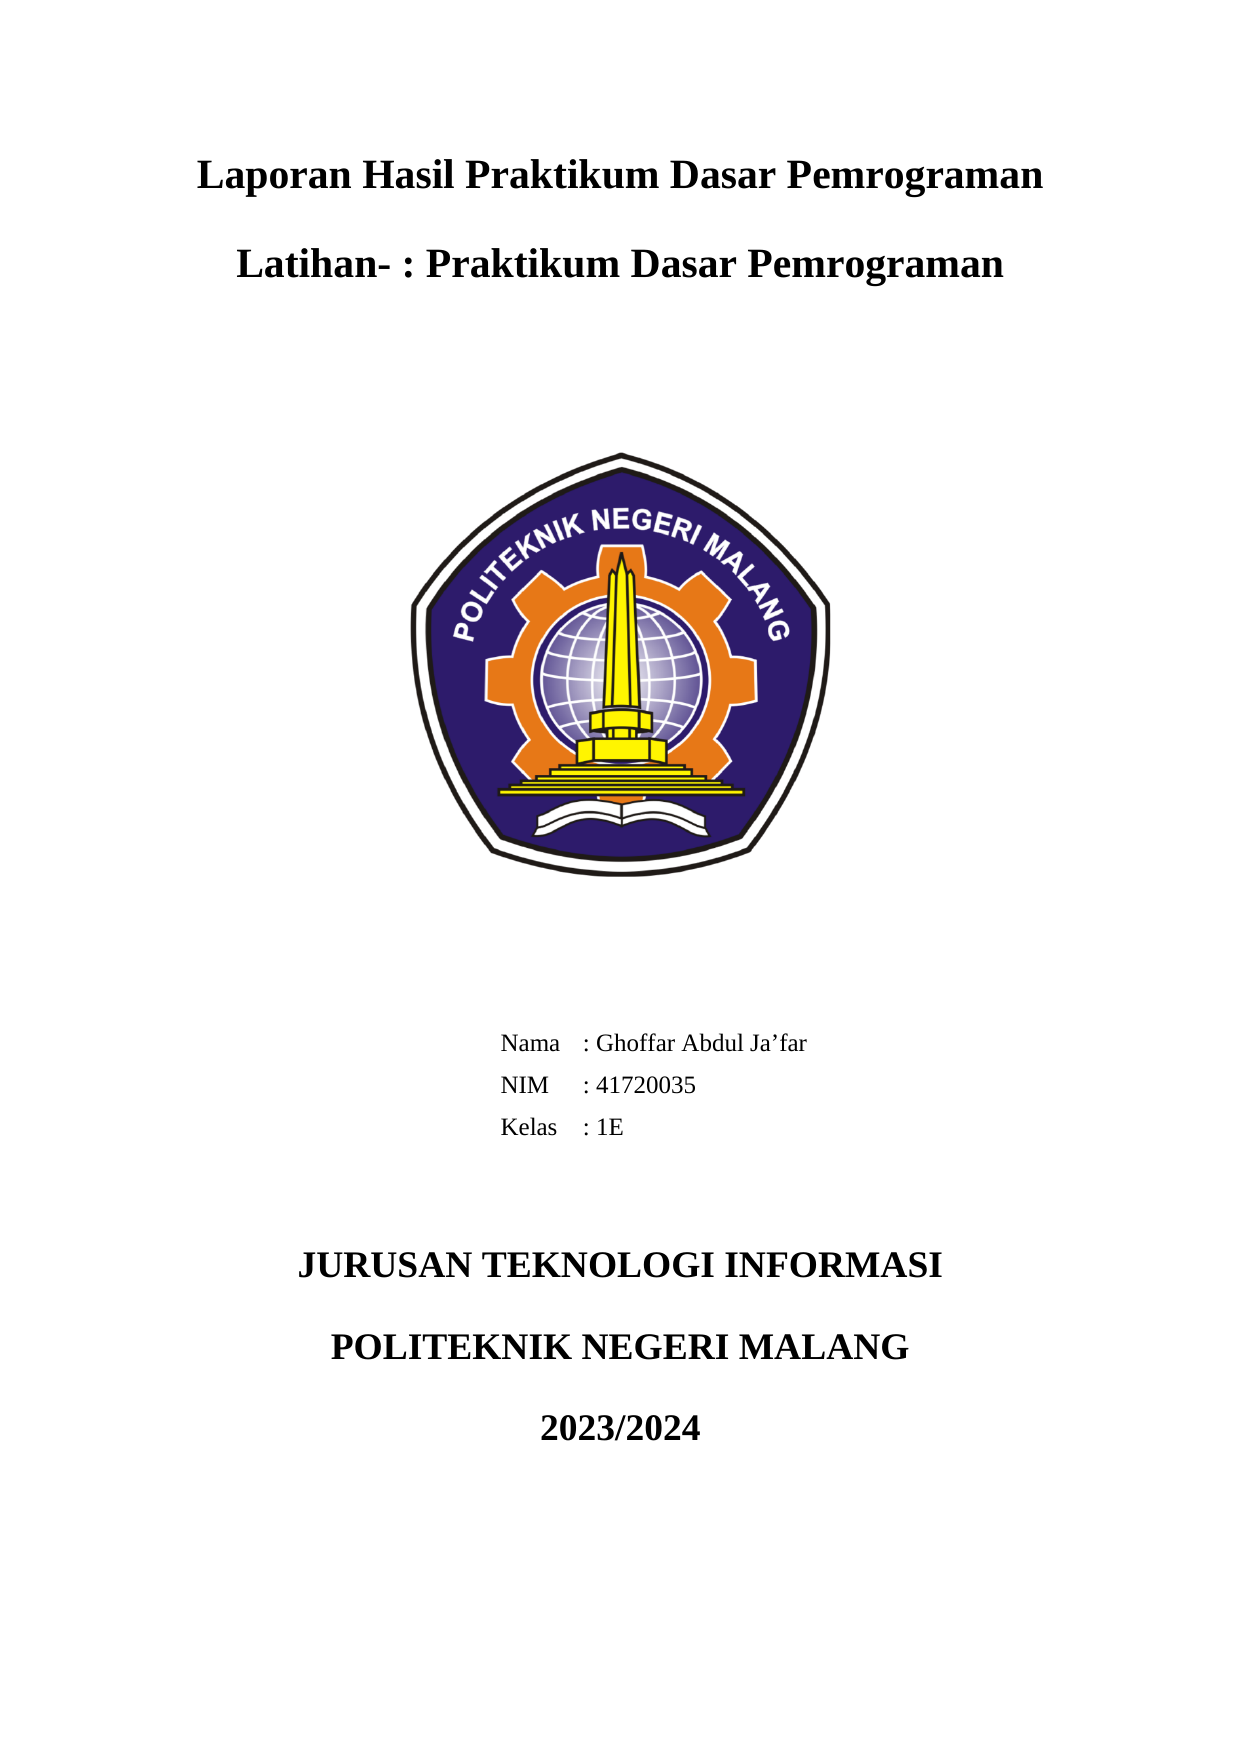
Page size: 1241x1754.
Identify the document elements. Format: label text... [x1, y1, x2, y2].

table_header Nama [489, 1029, 571, 1070]
table_cell NIM [489, 1070, 571, 1112]
table_header : Ghoffar Abdul Ja’far [571, 1029, 837, 1070]
text JURUSAN TEKNOLOGI INFORMASI [150, 1243, 1090, 1286]
text 2023/2024 [150, 1405, 1090, 1448]
table_cell : 41720035 [571, 1070, 837, 1112]
picture [291, 415, 950, 910]
text Laporan Hasil Praktikum Dasar Pemrograman [150, 150, 1090, 198]
table_cell Kelas [489, 1112, 571, 1154]
text POLITEKNIK NEGERI MALANG [150, 1324, 1090, 1367]
text Latihan- : Praktikum Dasar Pemrograman [150, 238, 1090, 286]
table_cell : 1E [571, 1112, 837, 1154]
